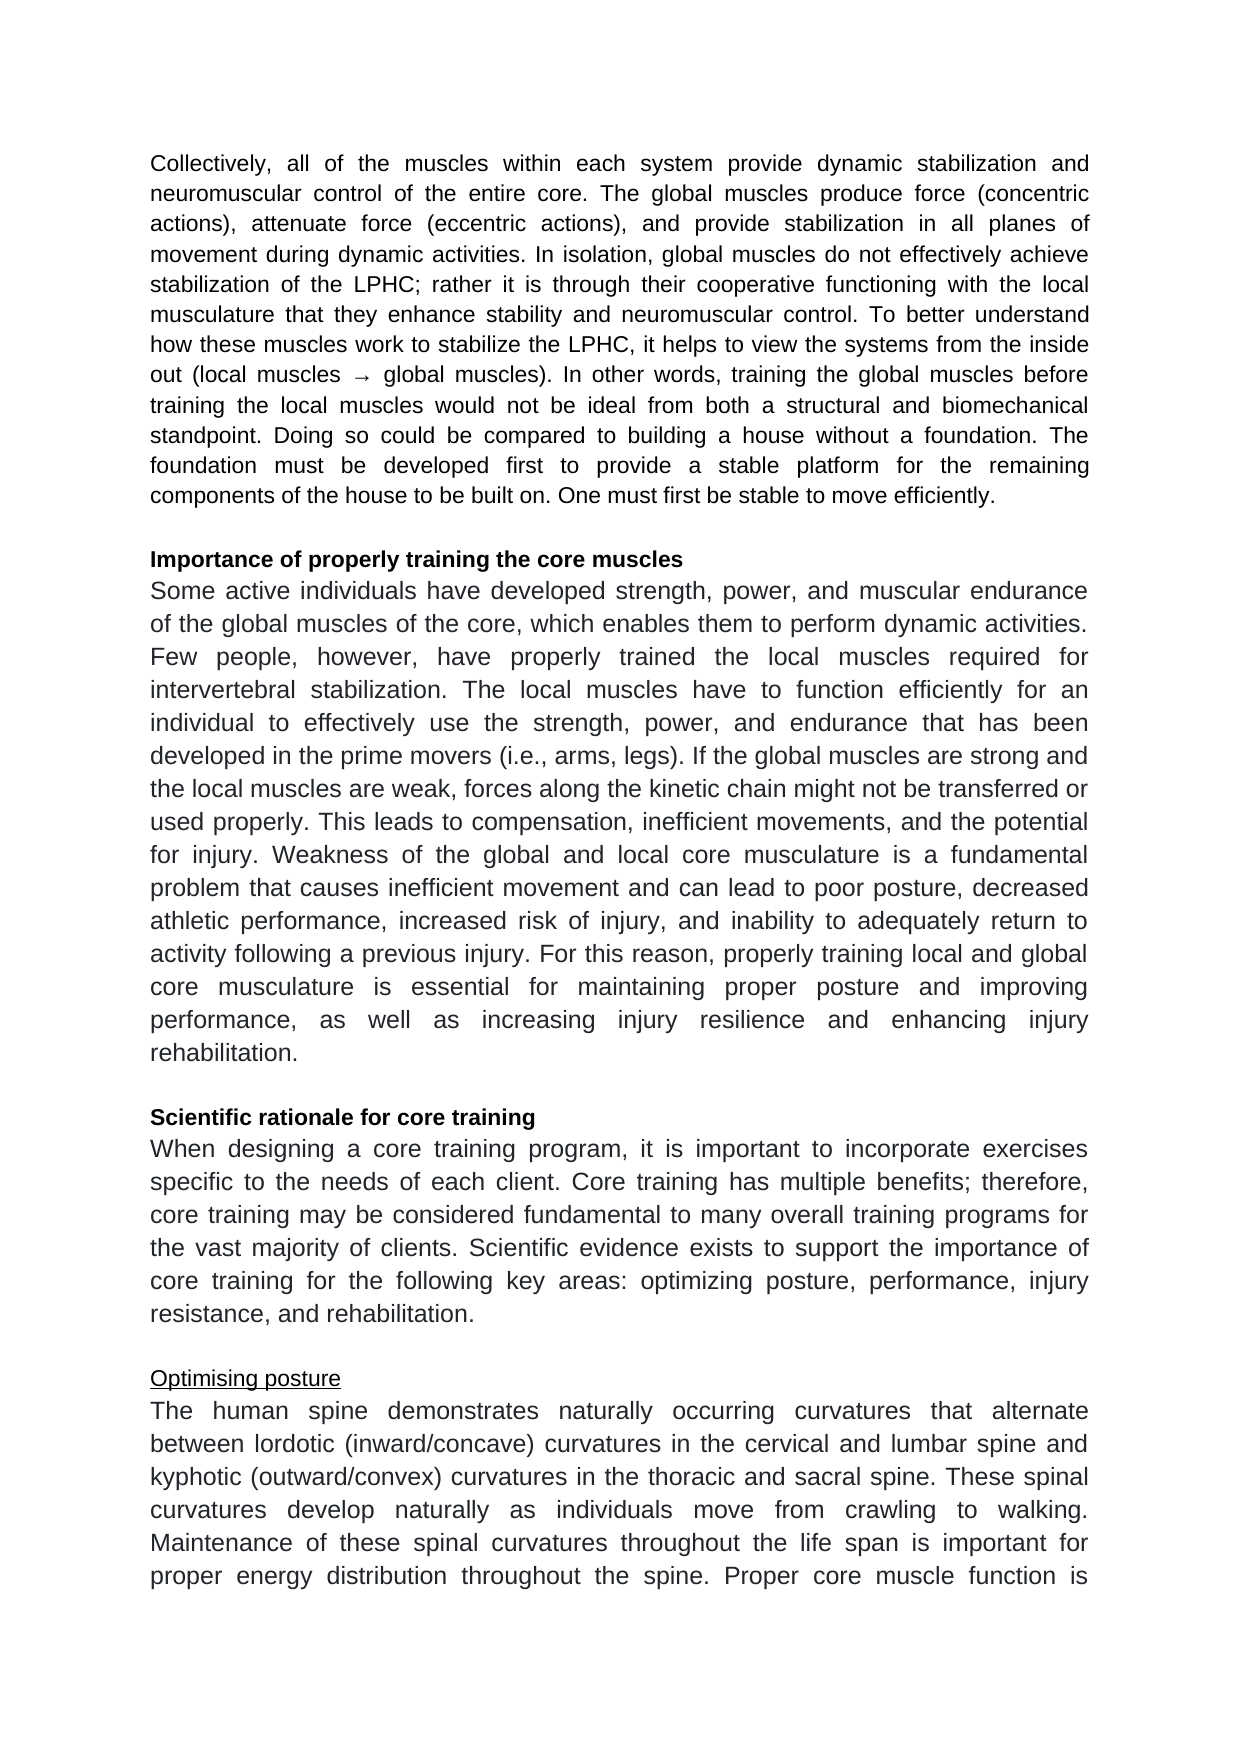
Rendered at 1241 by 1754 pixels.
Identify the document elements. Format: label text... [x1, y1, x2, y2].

text Scientific rationale for core training [150, 1104, 1090, 1130]
text Optimising posture [150, 1365, 1090, 1392]
text When designing a core training program, it is important to incorporate exercises specific to the needs of each client. Core training has multiple benefits; therefore, core training may be considered fundamental to many overall training programs for the vast majority of clients. Scientific evidence exists to support the importance of core training for the following key areas: optimizing posture, performance, injury resistance, and rehabilitation. [150, 1295, 1090, 1328]
text Importance of properly training the core muscles [150, 546, 1090, 572]
